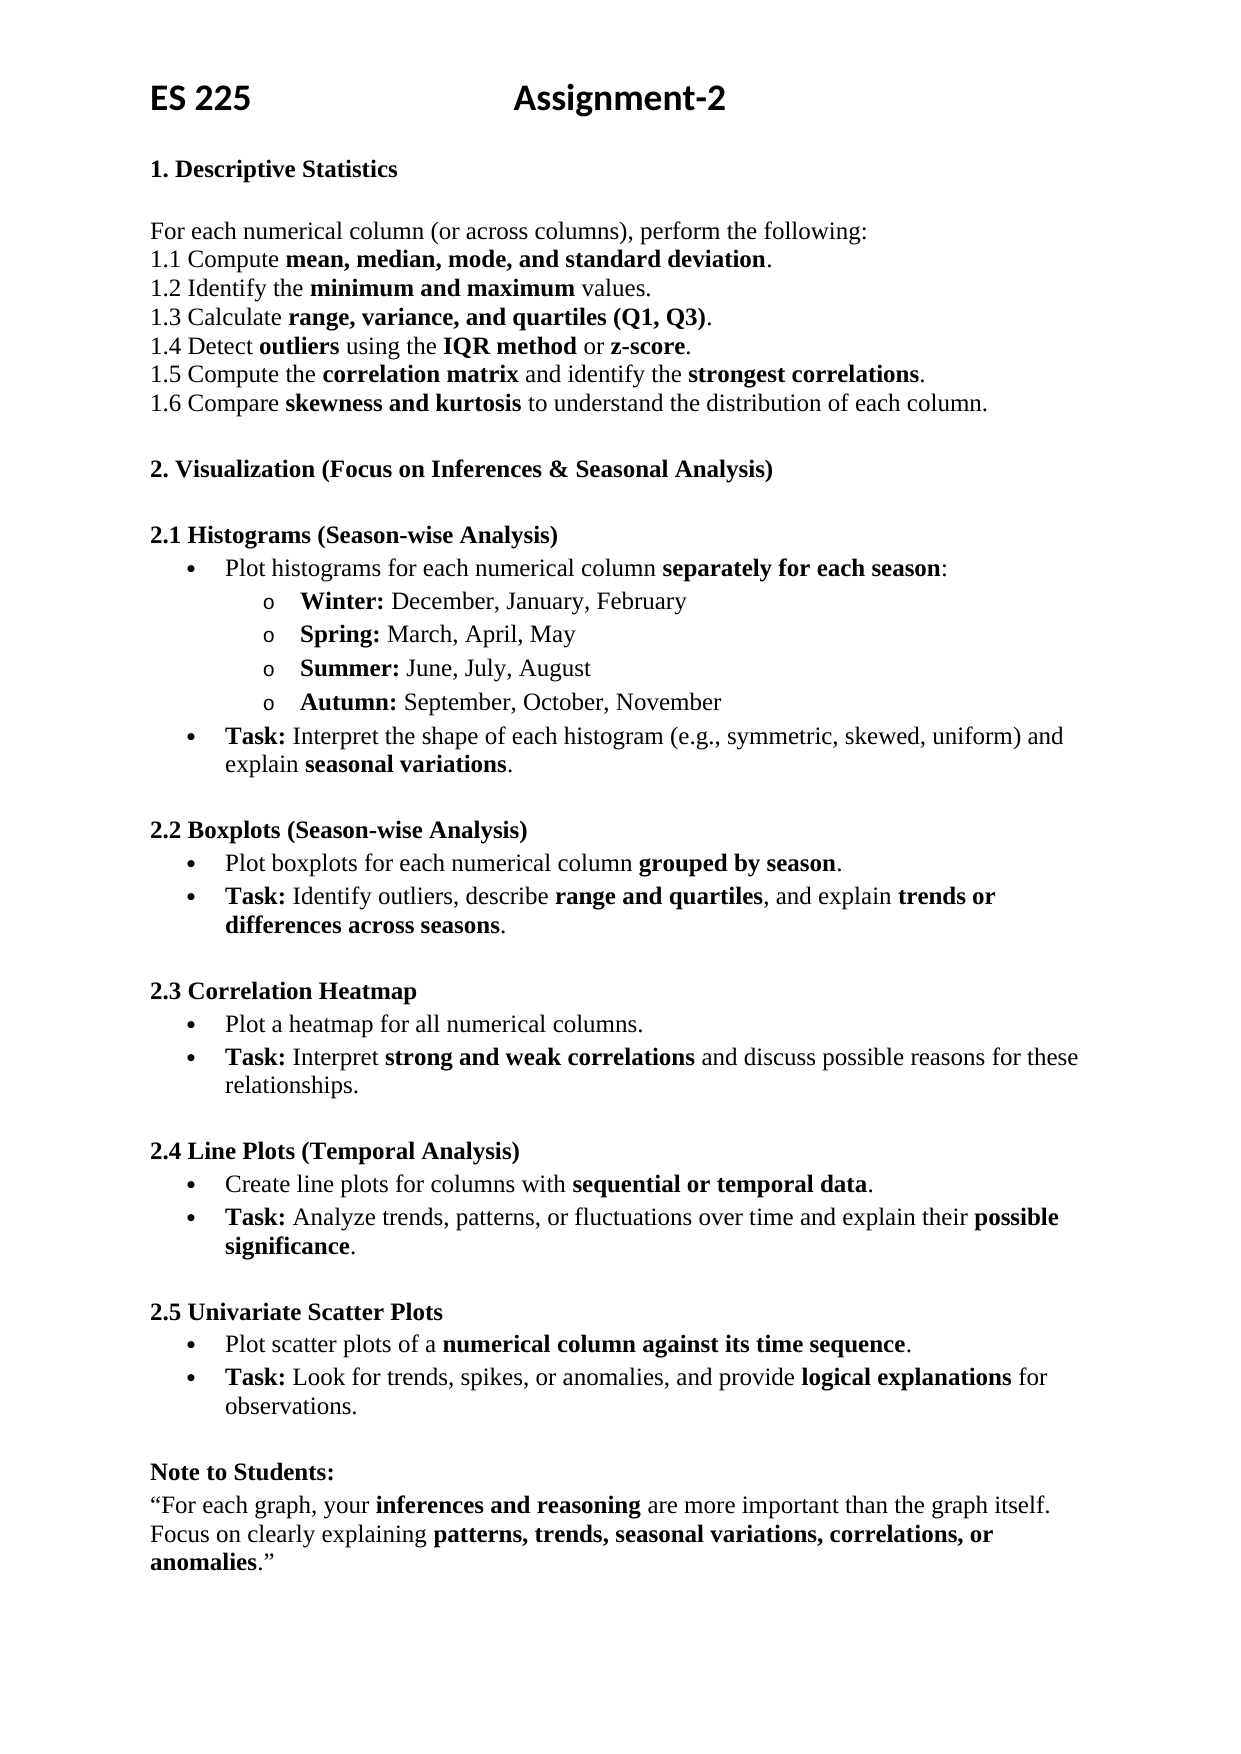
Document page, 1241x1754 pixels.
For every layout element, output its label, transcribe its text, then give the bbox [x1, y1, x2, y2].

text Note to Students: [150, 1457, 1090, 1486]
text 2.1 Histograms (Season-wise Analysis) [150, 520, 1090, 549]
text 2. Visualization (Focus on Inferences & Seasonal Analysis) [150, 454, 1090, 483]
list Plot histograms for each numerical column separately for each season: [187, 553, 1090, 582]
list Plot boxplots for each numerical column grouped by season. [187, 848, 1090, 877]
list Task: Look for trends, spikes, or anomalies, and provide logical explanations for observations. [187, 1362, 1090, 1420]
text 2.5 Univariate Scatter Plots [150, 1297, 1090, 1325]
list Spring: March, April, May [262, 619, 1090, 649]
list Task: Interpret strong and weak correlations and discuss possible reasons for these relationships. [187, 1042, 1090, 1099]
text 2.3 Correlation Heatmap [150, 976, 1090, 1004]
list Plot scatter plots of a numerical column against its time sequence. [187, 1329, 1090, 1358]
text 2.4 Line Plots (Temporal Analysis) [150, 1136, 1090, 1165]
text 1. Descriptive Statistics [150, 154, 1090, 183]
list Task: Identify outliers, describe range and quartiles, and explain trends or differences across seasons. [187, 881, 1090, 939]
text For each numerical column (or across columns), perform the following: 1.1 Compute mean, median, mode, and standard deviation. 1.2 Identify the minimum and maximum values. 1.3 Calculate range, variance, and quartiles (Q1, Q3). 1.4 Detect outliers using the IQR method or z-score. 1.5 Compute the correlation matrix and identify the strongest correlations. 1.6 Compare skewness and kurtosis to understand the distribution of each column. [150, 187, 1090, 417]
list Summer: June, July, August [262, 653, 1090, 683]
text “For each graph, your inferences and reasoning are more important than the graph itself. Focus on clearly explaining patterns, trends, seasonal variations, correlations, or anomalies.” [150, 1490, 1090, 1576]
list Create line plots for columns with sequential or temporal data. [187, 1169, 1090, 1198]
text 2.2 Boxplots (Season-wise Analysis) [150, 815, 1090, 844]
list Winter: December, January, February [262, 586, 1090, 615]
list Task: Interpret the shape of each histogram (e.g., symmetric, skewed, uniform) and explain seasonal variations. [187, 721, 1090, 778]
list Autumn: September, October, November [262, 687, 1090, 717]
list Plot a heatmap for all numerical columns. [187, 1009, 1090, 1037]
list Task: Analyze trends, patterns, or fluctuations over time and explain their possible significance. [187, 1202, 1090, 1259]
